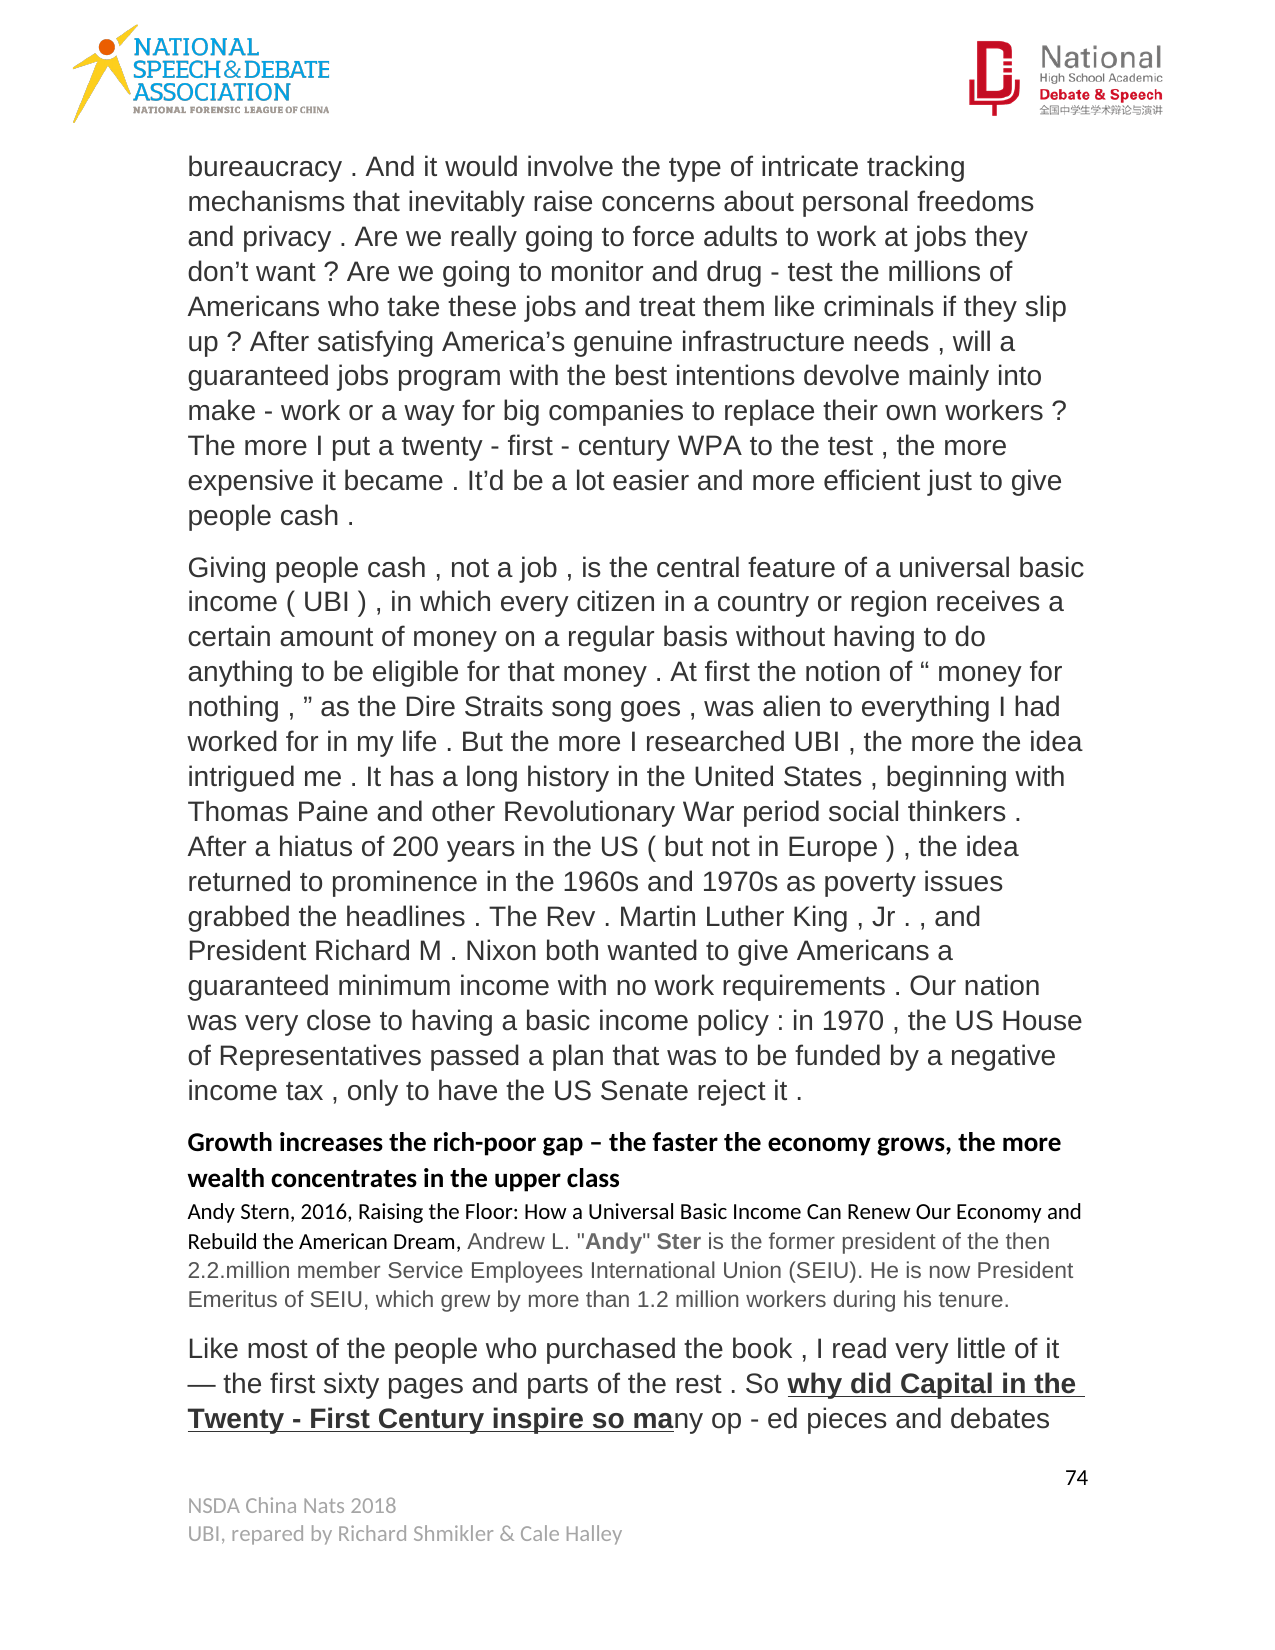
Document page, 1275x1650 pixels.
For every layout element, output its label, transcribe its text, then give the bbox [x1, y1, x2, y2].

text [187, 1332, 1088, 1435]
text Andy Stern, 2016, Raising the Floor: How a Universal Basic Income Can Renew Our Economy and Rebuild the American Dream, Andrew L. "Andy" Ster is the former president of the then 2.2.million member Service Employees International Union (SEIU). He is now President Emeritus of SEIU, which grew by more than 1.2 million workers during his tenure. [187, 1197, 1088, 1314]
subtitle Growth increases the rich-poor gap – the faster the economy grows, the more wealth concentrates in the upper class [187, 1126, 1088, 1194]
picture [72, 24, 330, 123]
picture [959, 27, 1171, 128]
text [187, 150, 1088, 531]
text Giving people cash , not a job , is the central feature of a universal basic income ( UBI ) , in which every citizen in a country or region receives a certain amount of money on a regular basis without having to do anything to be eligible for that money . At first the notion of “ money for nothing , ” as the Dire Straits song goes , was alien to everything I had worked for in my life . But the more I researched UBI , the more the idea intrigued me . It has a long history in the United States , beginning with Thomas Paine and other Revolutionary War period social thinkers . After a hiatus of 200 years in the US ( but not in Europe ) , the idea returned to prominence in the 1960s and 1970s as poverty issues grabbed the headlines . The Rev . Martin Luther King , Jr . , and President Richard M . Nixon both wanted to give Americans a guaranteed minimum income with no work requirements . Our nation was very close to having a basic income policy : in 1970 , the US House of Representatives passed a plan that was to be funded by a negative income tax , only to have the US Senate reject it . [187, 551, 1088, 1106]
